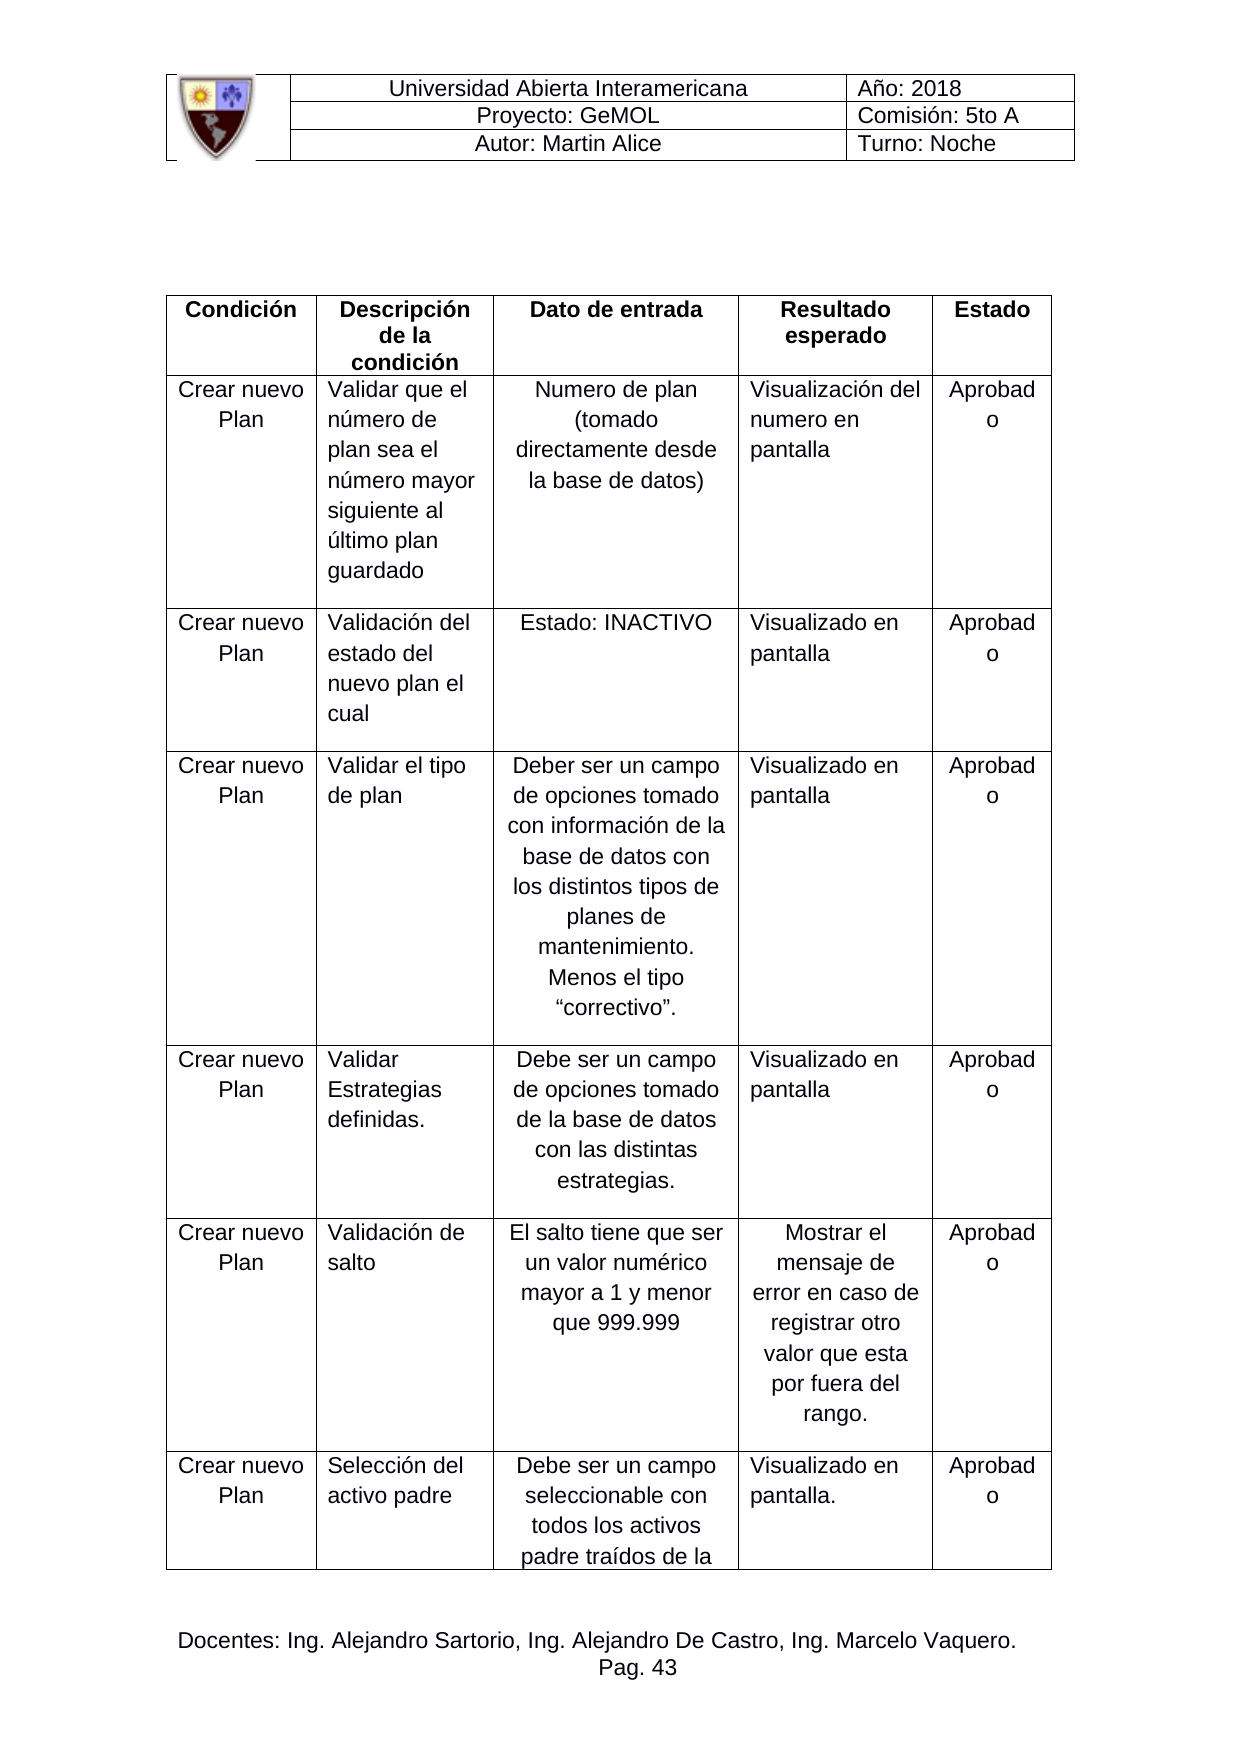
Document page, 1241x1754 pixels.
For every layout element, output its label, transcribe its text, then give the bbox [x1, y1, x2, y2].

table_cell Visualizado en pantalla. [739, 1452, 932, 1569]
table_cell Aprobado [933, 609, 1051, 751]
table_header Resultado esperado [739, 296, 932, 375]
table_cell Validar el tipo de plan [317, 752, 493, 1045]
table_cell Debe ser un campo seleccionable con todos los activos padre traídos de la base de datos [494, 1452, 738, 1569]
table_cell Mostrar el mensaje de error en caso de registrar otro valor que esta por fuera del rango. [739, 1219, 932, 1451]
table_cell Validación del estado del nuevo plan el cual [317, 609, 493, 751]
table_cell Crear nuevo Plan [167, 1219, 316, 1451]
picture [177, 74, 256, 161]
table_cell Aprobado [933, 1219, 1051, 1451]
table_cell Aprobado [933, 1452, 1051, 1569]
table_cell Numero de plan (tomado directamente desde la base de datos) [494, 376, 738, 608]
table_cell Visualizado en pantalla [739, 752, 932, 1045]
table_cell Deber ser un campo de opciones tomado con información de la base de datos con los distintos tipos de planes de mantenimiento. Menos el tipo “correctivo”. [494, 752, 738, 1045]
table_header Condición [167, 296, 316, 375]
table_cell Validación de salto [317, 1219, 493, 1451]
table_cell Visualización del numero en pantalla [739, 376, 932, 608]
table_cell Crear nuevo Plan [167, 376, 316, 608]
table_cell Crear nuevo Plan [167, 1452, 316, 1569]
table_cell Validar Estrategias definidas. [317, 1046, 493, 1218]
table_header Dato de entrada [494, 296, 738, 375]
table_cell Selección del activo padre [317, 1452, 493, 1569]
table_cell Crear nuevo Plan [167, 609, 316, 751]
table_header Estado [933, 296, 1051, 375]
table_header Descripción de la condición [317, 296, 493, 375]
table_cell Visualizado en pantalla [739, 1046, 932, 1218]
table_cell Estado: INACTIVO [494, 609, 738, 751]
table_cell Validar que el número de plan sea el número mayor siguiente al último plan guardado [317, 376, 493, 608]
table_cell Crear nuevo Plan [167, 752, 316, 1045]
table_cell El salto tiene que ser un valor numérico mayor a 1 y menor que 999.999 [494, 1219, 738, 1451]
table_cell Aprobado [933, 752, 1051, 1045]
table_cell Visualizado en pantalla [739, 609, 932, 751]
table_cell Debe ser un campo de opciones tomado de la base de datos con las distintas estrategias. [494, 1046, 738, 1218]
table_cell Aprobado [933, 1046, 1051, 1218]
table_cell Crear nuevo Plan [167, 1046, 316, 1218]
table_cell Aprobado [933, 376, 1051, 608]
